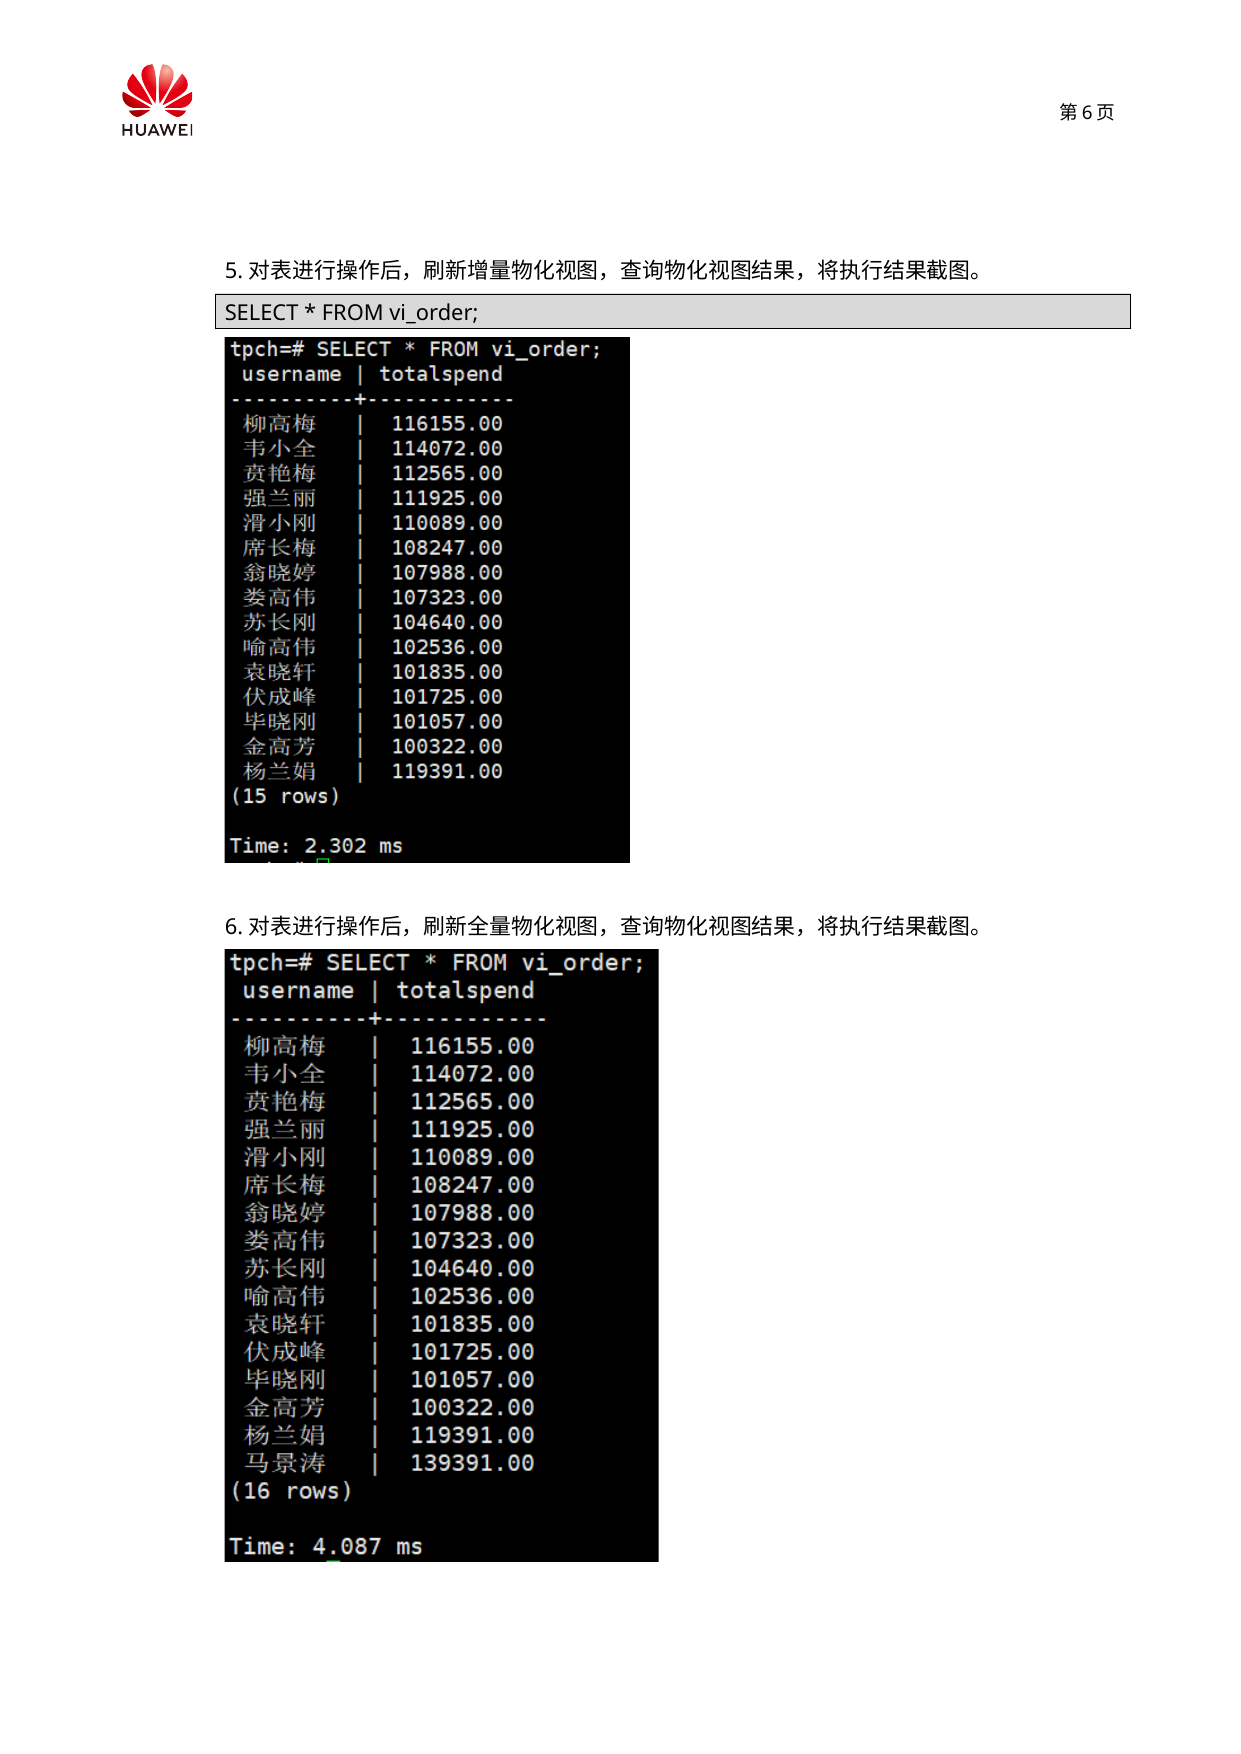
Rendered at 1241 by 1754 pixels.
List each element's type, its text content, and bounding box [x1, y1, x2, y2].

text 5. 对表进行操作后，刷新增量物化视图，查询物化视图结果，将执行结果截图。 [224, 253, 1122, 285]
picture [224, 949, 659, 1562]
picture [122, 64, 193, 136]
picture [224, 337, 630, 863]
text 6. 对表进行操作后，刷新全量物化视图，查询物化视图结果，将执行结果截图。 [224, 909, 1122, 941]
text SELECT * FROM vi_order; [216, 295, 1130, 328]
